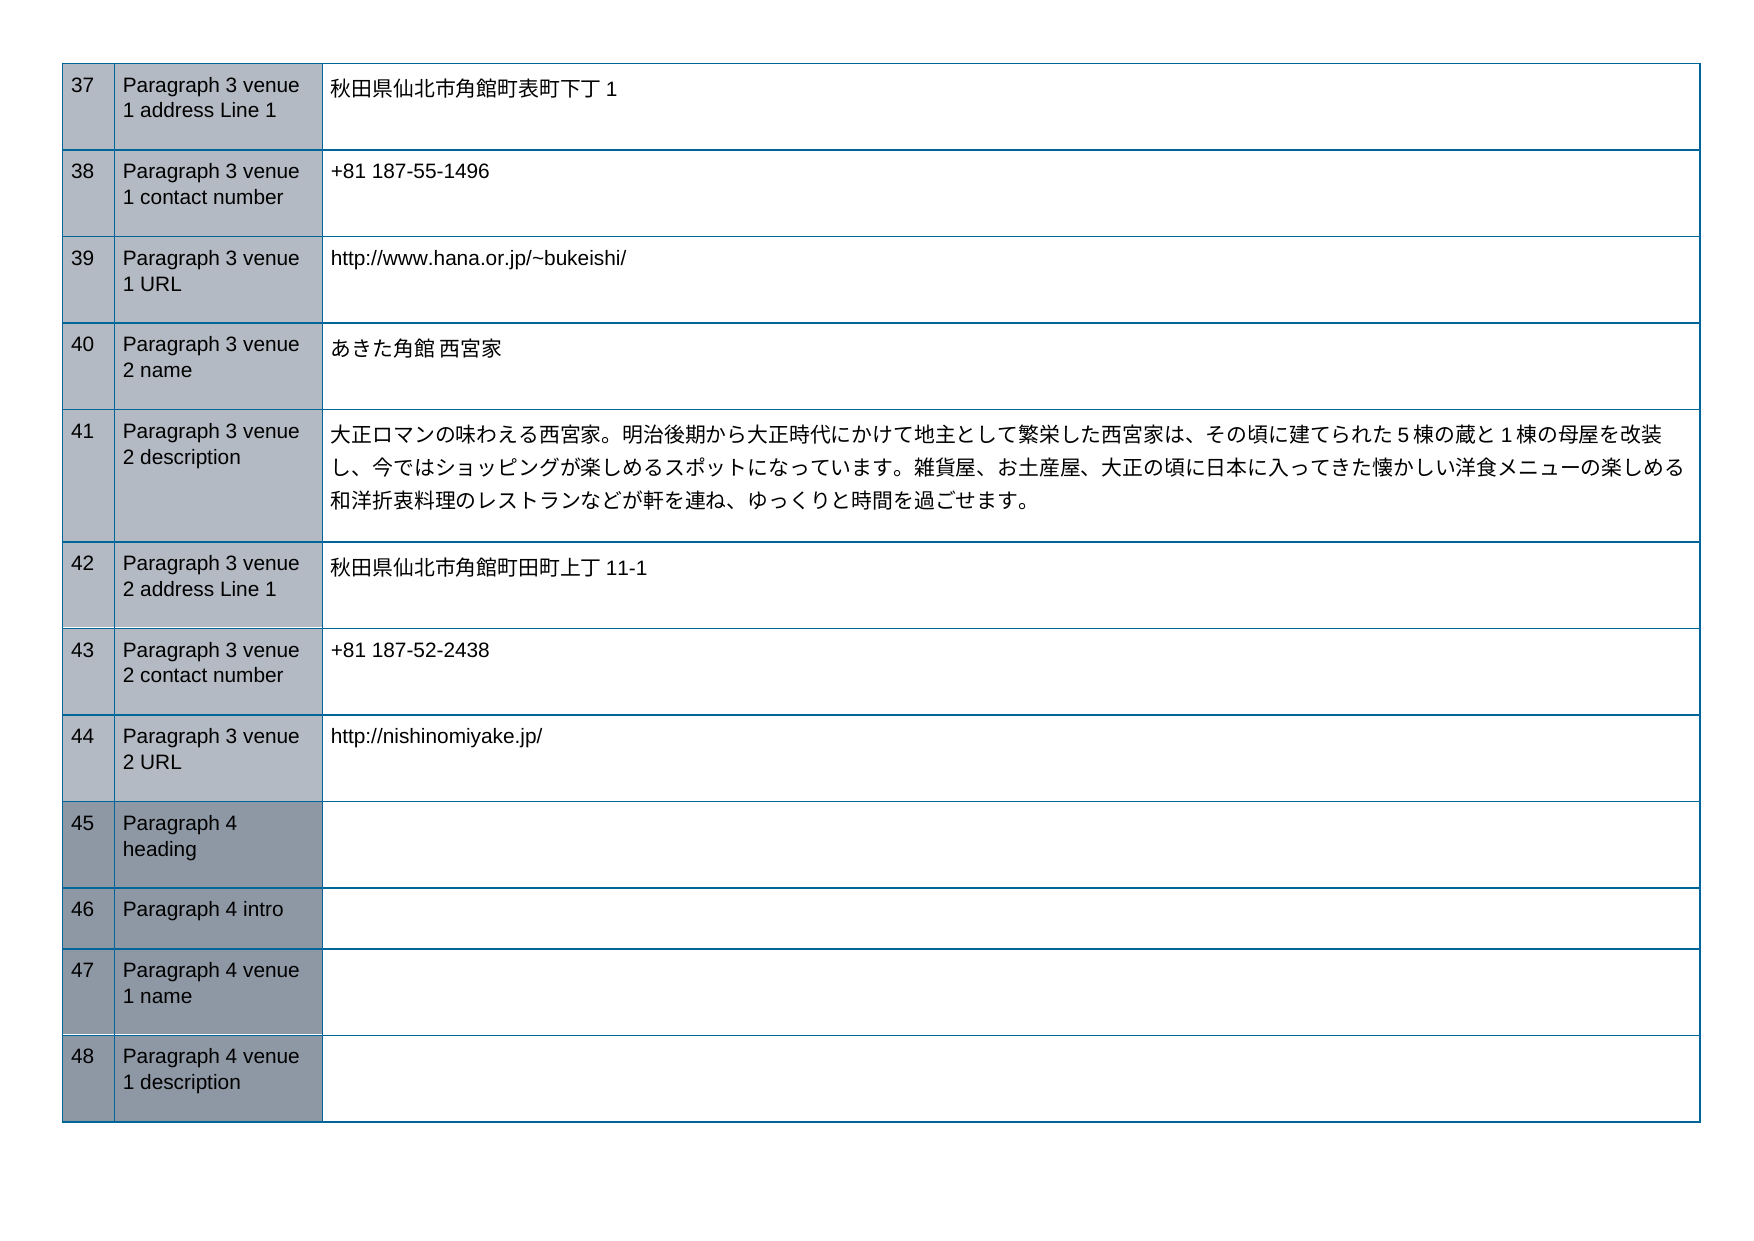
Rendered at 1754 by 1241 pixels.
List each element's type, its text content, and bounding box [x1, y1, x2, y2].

table_cell 秋田県仙北市角館町表町下丁1 [323, 64, 1699, 149]
table_cell 44 [63, 716, 114, 801]
table_cell http://nishinomiyake.jp/ [323, 716, 1699, 801]
table_cell あきた角館 西宮家 [323, 324, 1699, 409]
table_cell 37 [63, 64, 114, 149]
table_cell Paragraph 4 heading [115, 802, 322, 887]
table_cell 42 [63, 543, 114, 627]
table_cell Paragraph 4 venue 1 description [115, 1036, 322, 1121]
table_cell 43 [63, 629, 114, 714]
table_cell 47 [63, 950, 114, 1034]
table_cell [323, 950, 1699, 1034]
table_cell 大正ロマンの味わえる西宮家。明治後期から大正時代にかけて地主として繁栄した西宮家は、その頃に建てられた5棟の蔵と1棟の母屋を改装し、今ではショッピングが楽しめるスポットになっています。雑貨屋、お土産屋、大正の頃に日本に入ってきた懐かしい洋食メニューの楽しめる和洋折衷料理のレストランなどが軒を連ね、ゆっくりと時間を過ごせます。 [323, 410, 1699, 541]
table_cell 38 [63, 151, 114, 236]
table_cell 39 [63, 237, 114, 322]
table_cell Paragraph 4 venue 1 name [115, 950, 322, 1034]
table_cell [323, 1036, 1699, 1121]
table_cell [323, 889, 1699, 948]
table_cell Paragraph 4 intro [115, 889, 322, 948]
table_cell +81 187-52-2438 [323, 629, 1699, 714]
table_cell 秋田県仙北市角館町田町上丁11-1 [323, 543, 1699, 627]
table_cell [323, 802, 1699, 887]
table_cell 40 [63, 324, 114, 409]
table_cell Paragraph 3 venue 2 URL [115, 716, 322, 801]
table_cell Paragraph 3 venue 2 contact number [115, 629, 322, 714]
table_cell Paragraph 3 venue 2 address Line 1 [115, 543, 322, 627]
table_cell +81 187-55-1496 [323, 151, 1699, 236]
table_cell 45 [63, 802, 114, 887]
table_cell Paragraph 3 venue 1 contact number [115, 151, 322, 236]
table_cell http://www.hana.or.jp/~bukeishi/ [323, 237, 1699, 322]
table_cell 48 [63, 1036, 114, 1121]
table_cell Paragraph 3 venue 1 URL [115, 237, 322, 322]
table_cell Paragraph 3 venue 1 address Line 1 [115, 64, 322, 149]
table_cell 41 [63, 410, 114, 541]
table_cell Paragraph 3 venue 2 name [115, 324, 322, 409]
table_cell 46 [63, 889, 114, 948]
table_cell Paragraph 3 venue 2 description [115, 410, 322, 541]
